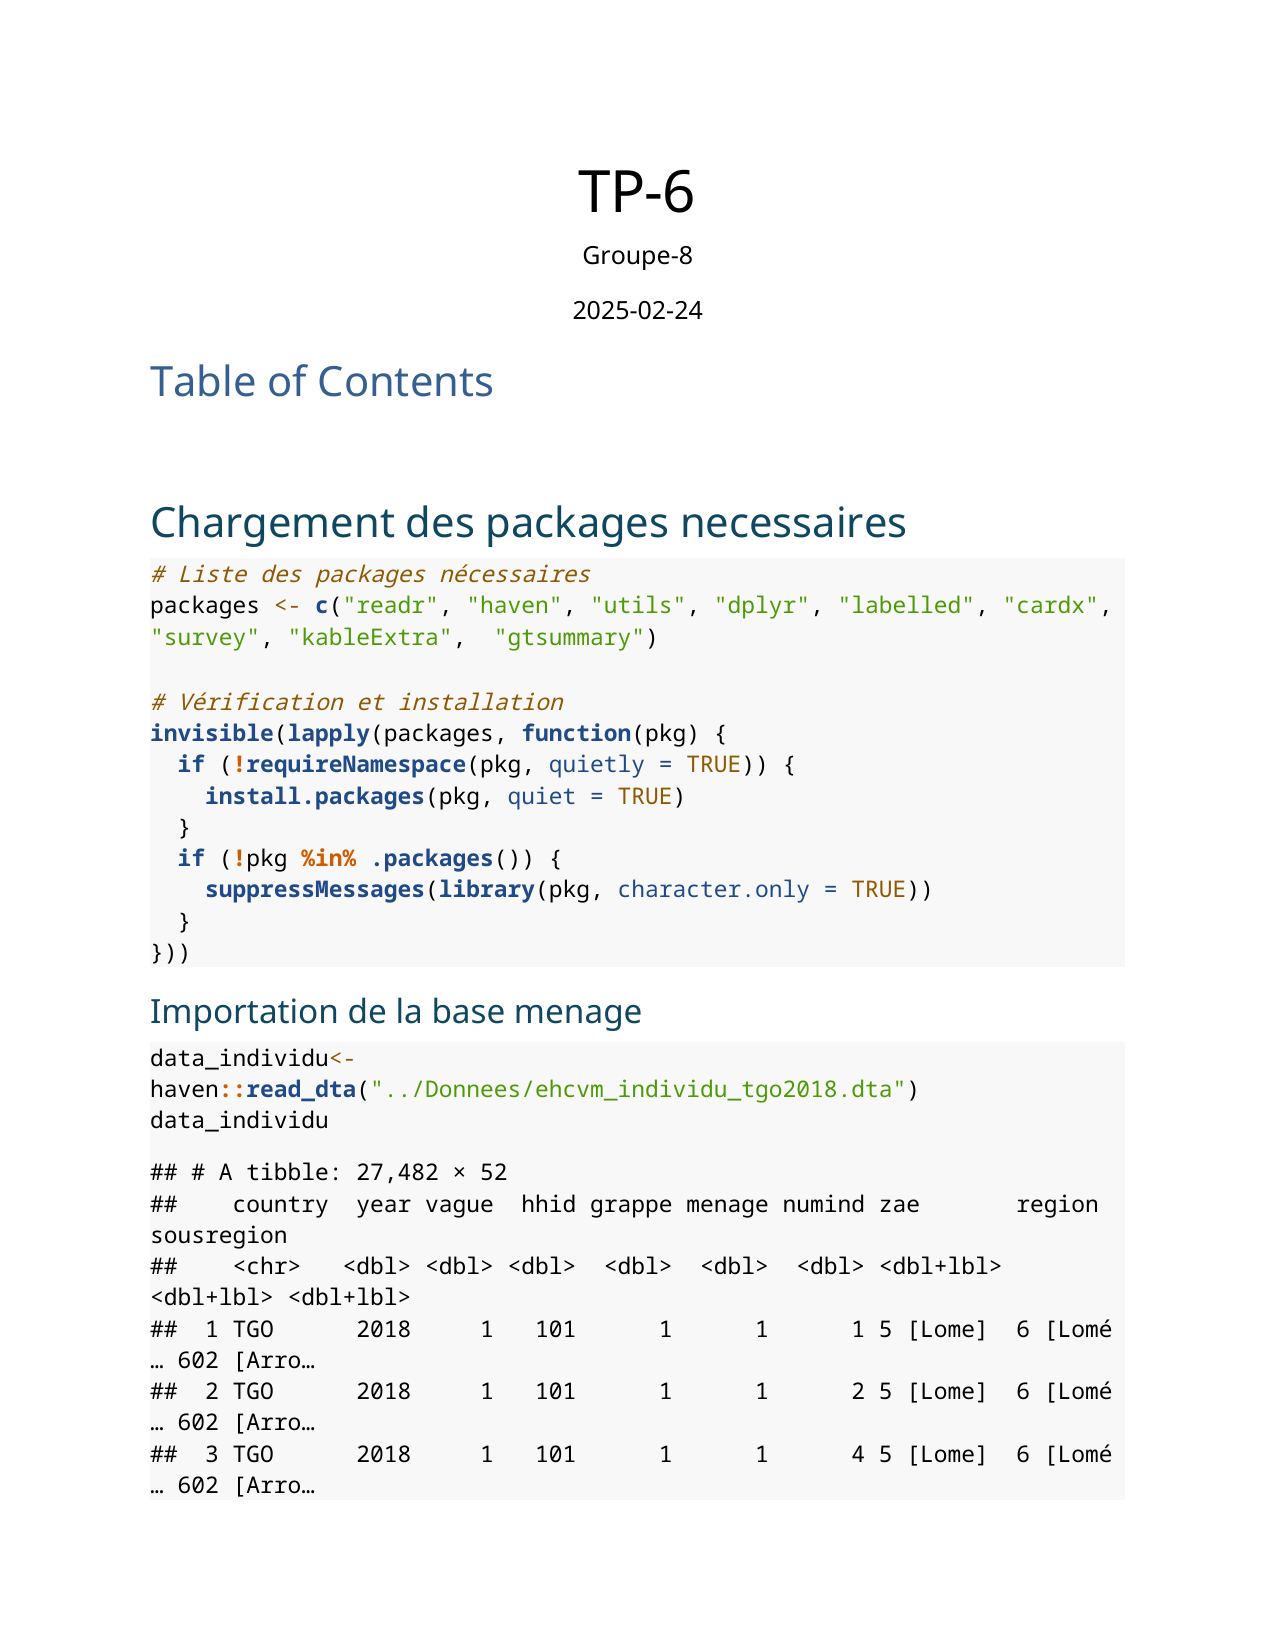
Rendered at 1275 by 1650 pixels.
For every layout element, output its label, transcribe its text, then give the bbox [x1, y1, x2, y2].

text Groupe-8 [150, 238, 1125, 272]
title TP-6 [150, 150, 1125, 229]
text data_individu<- haven::read_dta("../Donnees/ehcvm_individu_tgo2018.dta") data_individu [329, 1042, 1125, 1135]
subtitle Chargement des packages necessaires [150, 493, 1125, 550]
text 2025-02-24 [150, 293, 1125, 327]
subtitle Importation de la base menage [150, 988, 1125, 1033]
text # Liste des packages nécessaires packages <- c("readr", "haven", "utils", "dplyr", "labelled", "cardx", "survey", "kableExtra", "gtsummary") # Vérification et installation invisible(lapply(packages, function(pkg) { if (!requireNamespace(pkg, quietly = TRUE)) { install.packages(pkg, quiet = TRUE) } if (!pkg %in% .packages()) { suppressMessages(library(pkg, character.only = TRUE)) } })) [150, 558, 1125, 967]
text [150, 1156, 1125, 1500]
